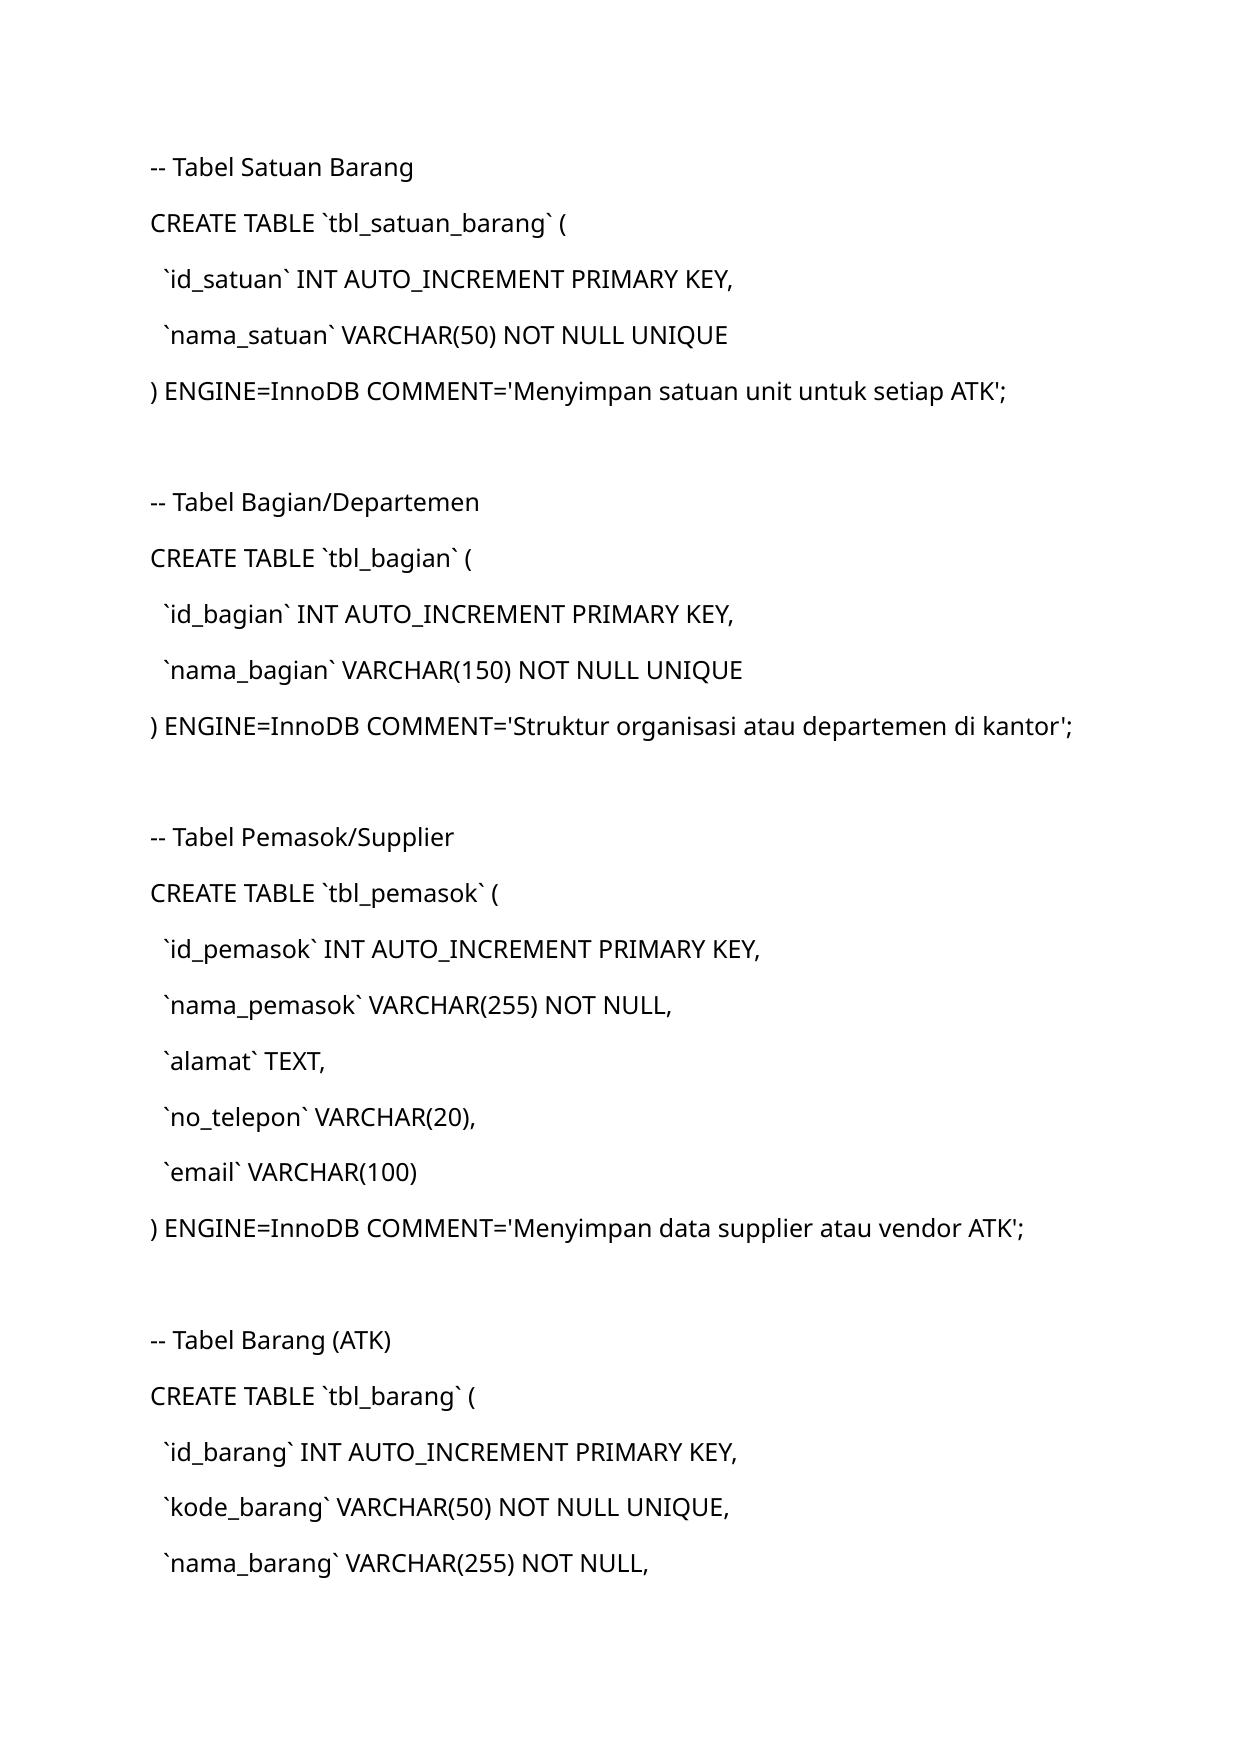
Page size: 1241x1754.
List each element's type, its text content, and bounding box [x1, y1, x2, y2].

text `nama_pemasok` VARCHAR(255) NOT NULL, [150, 987, 1090, 1022]
text -- Tabel Barang (ATK) [150, 1322, 1090, 1357]
text `no_telepon` VARCHAR(20), [150, 1099, 1090, 1133]
text CREATE TABLE `tbl_barang` ( [150, 1378, 1090, 1412]
text `id_barang` INT AUTO_INCREMENT PRIMARY KEY, [150, 1434, 1090, 1468]
text `id_satuan` INT AUTO_INCREMENT PRIMARY KEY, [150, 262, 1090, 296]
text `nama_satuan` VARCHAR(50) NOT NULL UNIQUE [150, 317, 1090, 352]
text CREATE TABLE `tbl_pemasok` ( [150, 876, 1090, 910]
text ) ENGINE=InnoDB COMMENT='Menyimpan data supplier atau vendor ATK'; [150, 1211, 1090, 1245]
text ) ENGINE=InnoDB COMMENT='Menyimpan satuan unit untuk setiap ATK'; [150, 373, 1090, 407]
text `id_pemasok` INT AUTO_INCREMENT PRIMARY KEY, [150, 932, 1090, 966]
text `nama_bagian` VARCHAR(150) NOT NULL UNIQUE [150, 652, 1090, 687]
text CREATE TABLE `tbl_bagian` ( [150, 541, 1090, 575]
text -- Tabel Bagian/Departemen [150, 485, 1090, 519]
text `id_bagian` INT AUTO_INCREMENT PRIMARY KEY, [150, 597, 1090, 631]
text `alamat` TEXT, [150, 1043, 1090, 1077]
text `kode_barang` VARCHAR(50) NOT NULL UNIQUE, [150, 1490, 1090, 1524]
text ) ENGINE=InnoDB COMMENT='Struktur organisasi atau departemen di kantor'; [150, 708, 1090, 742]
text CREATE TABLE `tbl_satuan_barang` ( [150, 206, 1090, 240]
text `nama_barang` VARCHAR(255) NOT NULL, [150, 1546, 1090, 1580]
text -- Tabel Satuan Barang [150, 150, 1090, 184]
text -- Tabel Pemasok/Supplier [150, 820, 1090, 854]
text `email` VARCHAR(100) [150, 1155, 1090, 1189]
